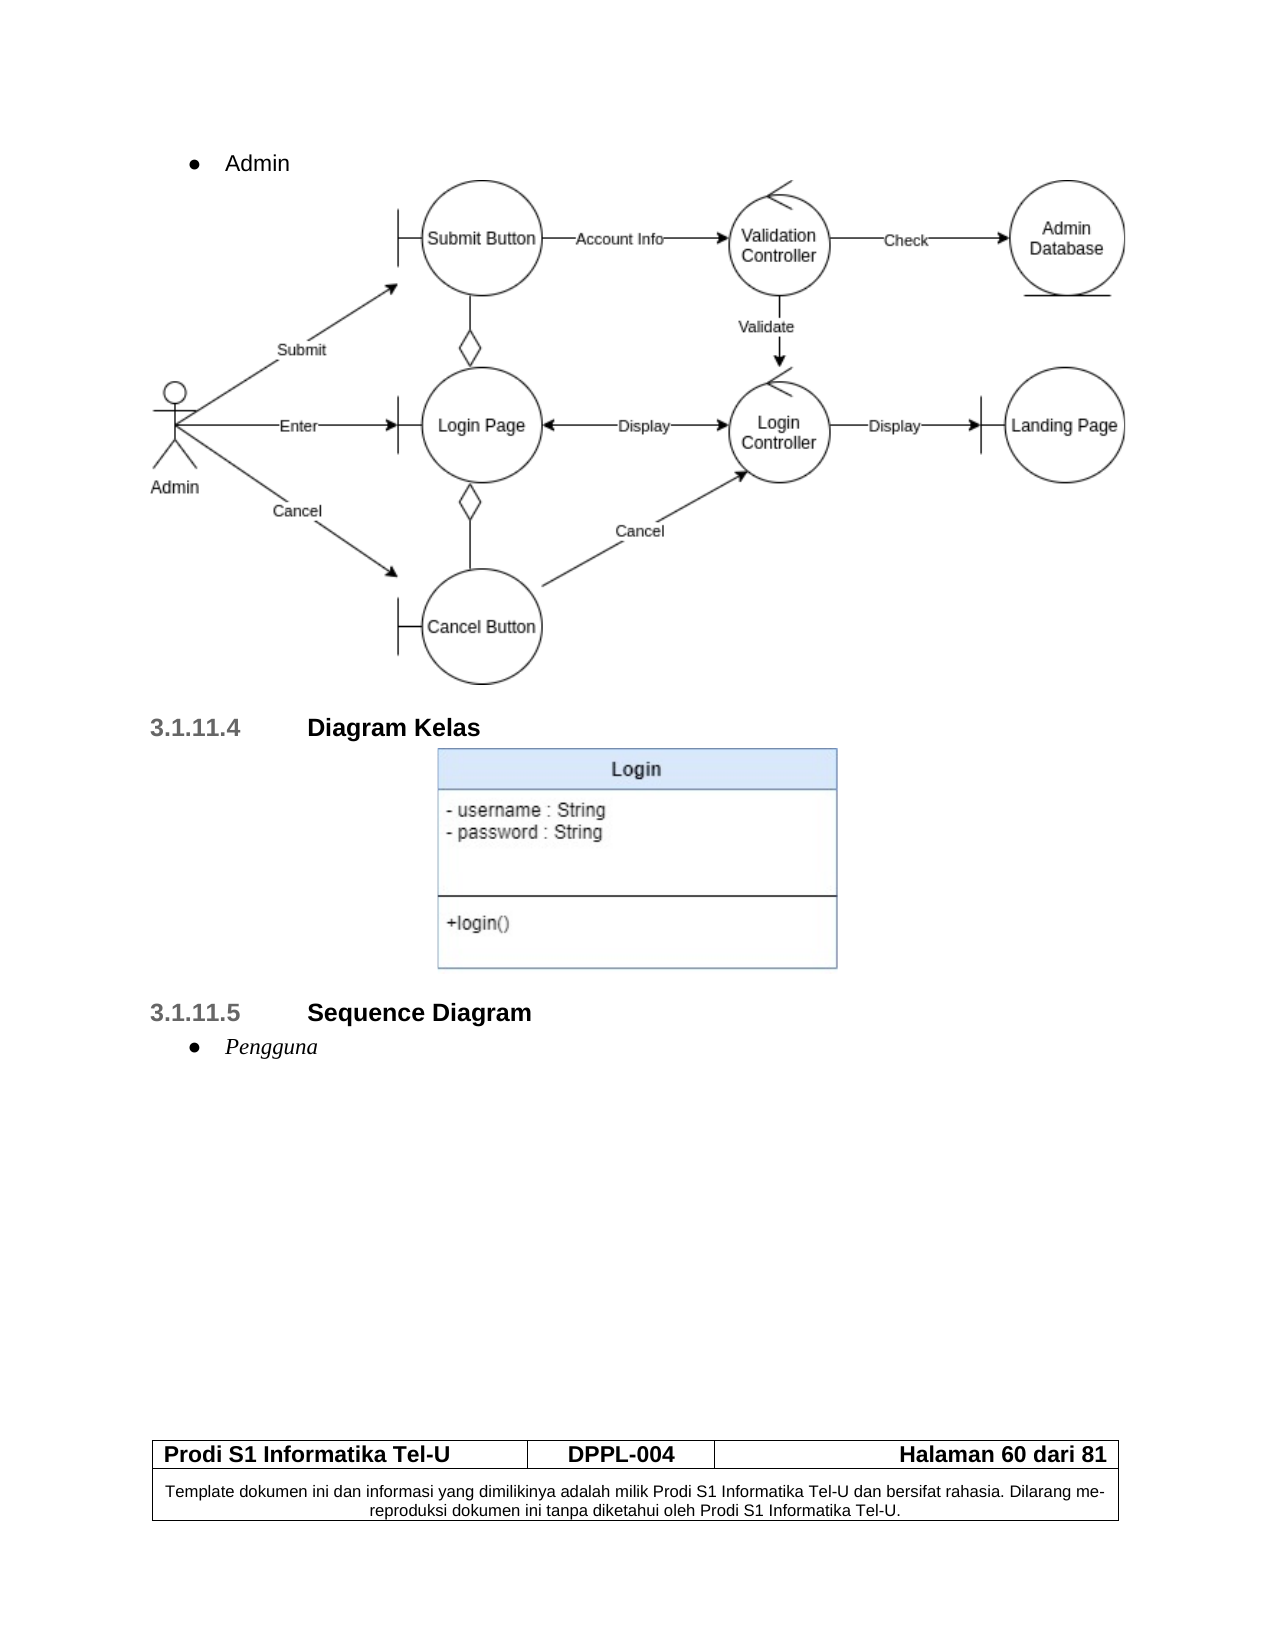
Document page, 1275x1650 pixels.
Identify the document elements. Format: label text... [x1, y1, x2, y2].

picture [437, 748, 838, 974]
list Admin [187, 150, 1125, 176]
subtitle Sequence Diagram [150, 998, 1125, 1027]
subtitle Diagram Kelas [150, 713, 1125, 742]
list Pengguna [187, 1033, 1125, 1059]
picture [150, 180, 1125, 685]
